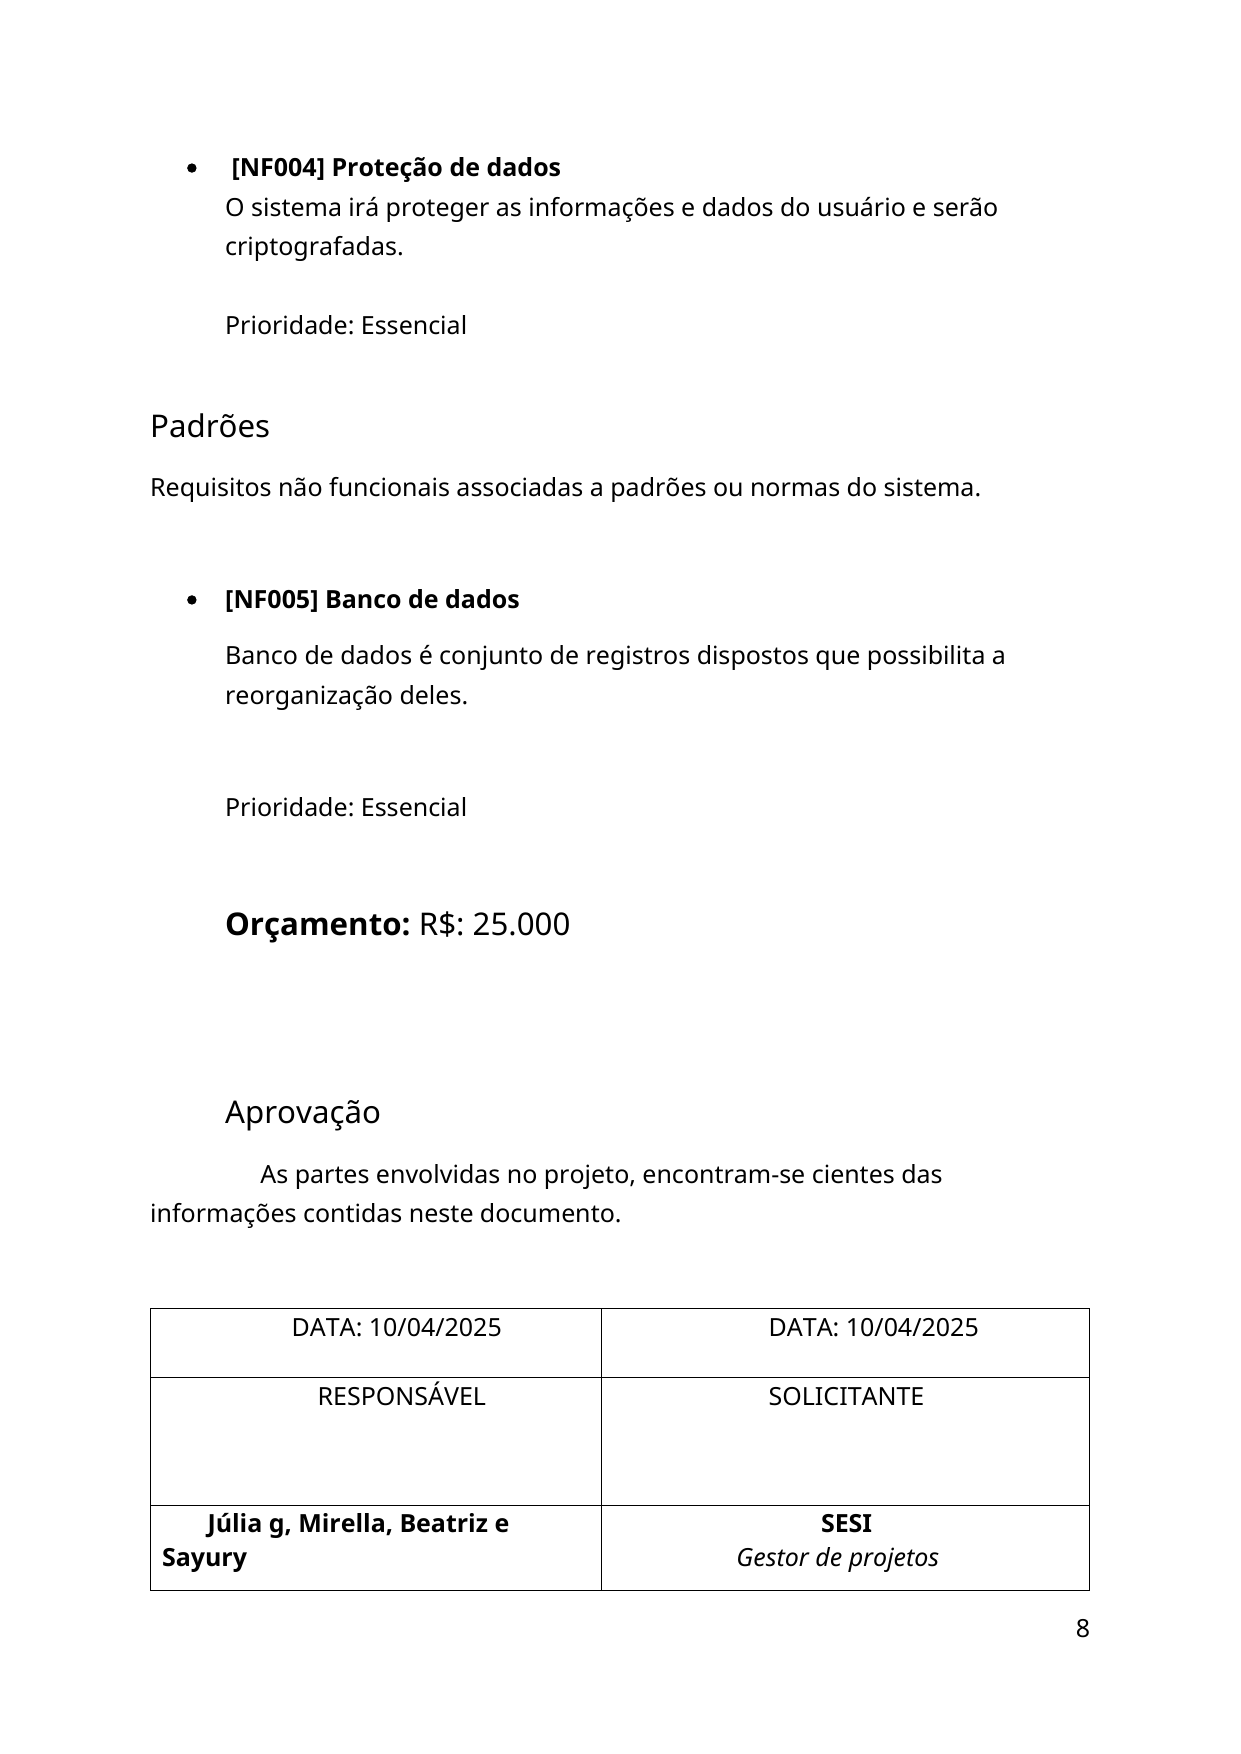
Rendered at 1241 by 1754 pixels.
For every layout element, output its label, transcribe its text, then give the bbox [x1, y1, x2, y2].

table_header DATA: 10/04/2025 [151, 1309, 601, 1377]
text Requisitos não funcionais associadas a padrões ou normas do sistema. [150, 469, 1090, 504]
text As partes envolvidas no projeto, encontram-se cientes das informações contidas neste documento. [150, 1156, 1090, 1230]
table_cell SOLICITANTE [602, 1378, 1089, 1505]
text Padrões [150, 403, 1090, 446]
text Prioridade: Essencial [225, 790, 1090, 824]
table_header DATA: 10/04/2025 [602, 1309, 1089, 1377]
text Banco de dados é conjunto de registros dispostos que possibilita a reorganização deles. [225, 638, 1090, 712]
table_cell RESPONSÁVEL [151, 1378, 601, 1505]
list [NF005] Banco de dados [187, 582, 1090, 616]
text Aprovação [225, 1090, 1090, 1133]
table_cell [602, 1506, 1089, 1589]
list O sistema irá proteger as informações e dados do usuário e serão criptografadas. [225, 189, 1090, 263]
text Orçamento: R$: 25.000 [225, 902, 1090, 945]
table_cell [151, 1506, 601, 1589]
list Prioridade: Essencial [225, 308, 1090, 342]
list [NF004] Proteção de dados [187, 150, 1090, 184]
